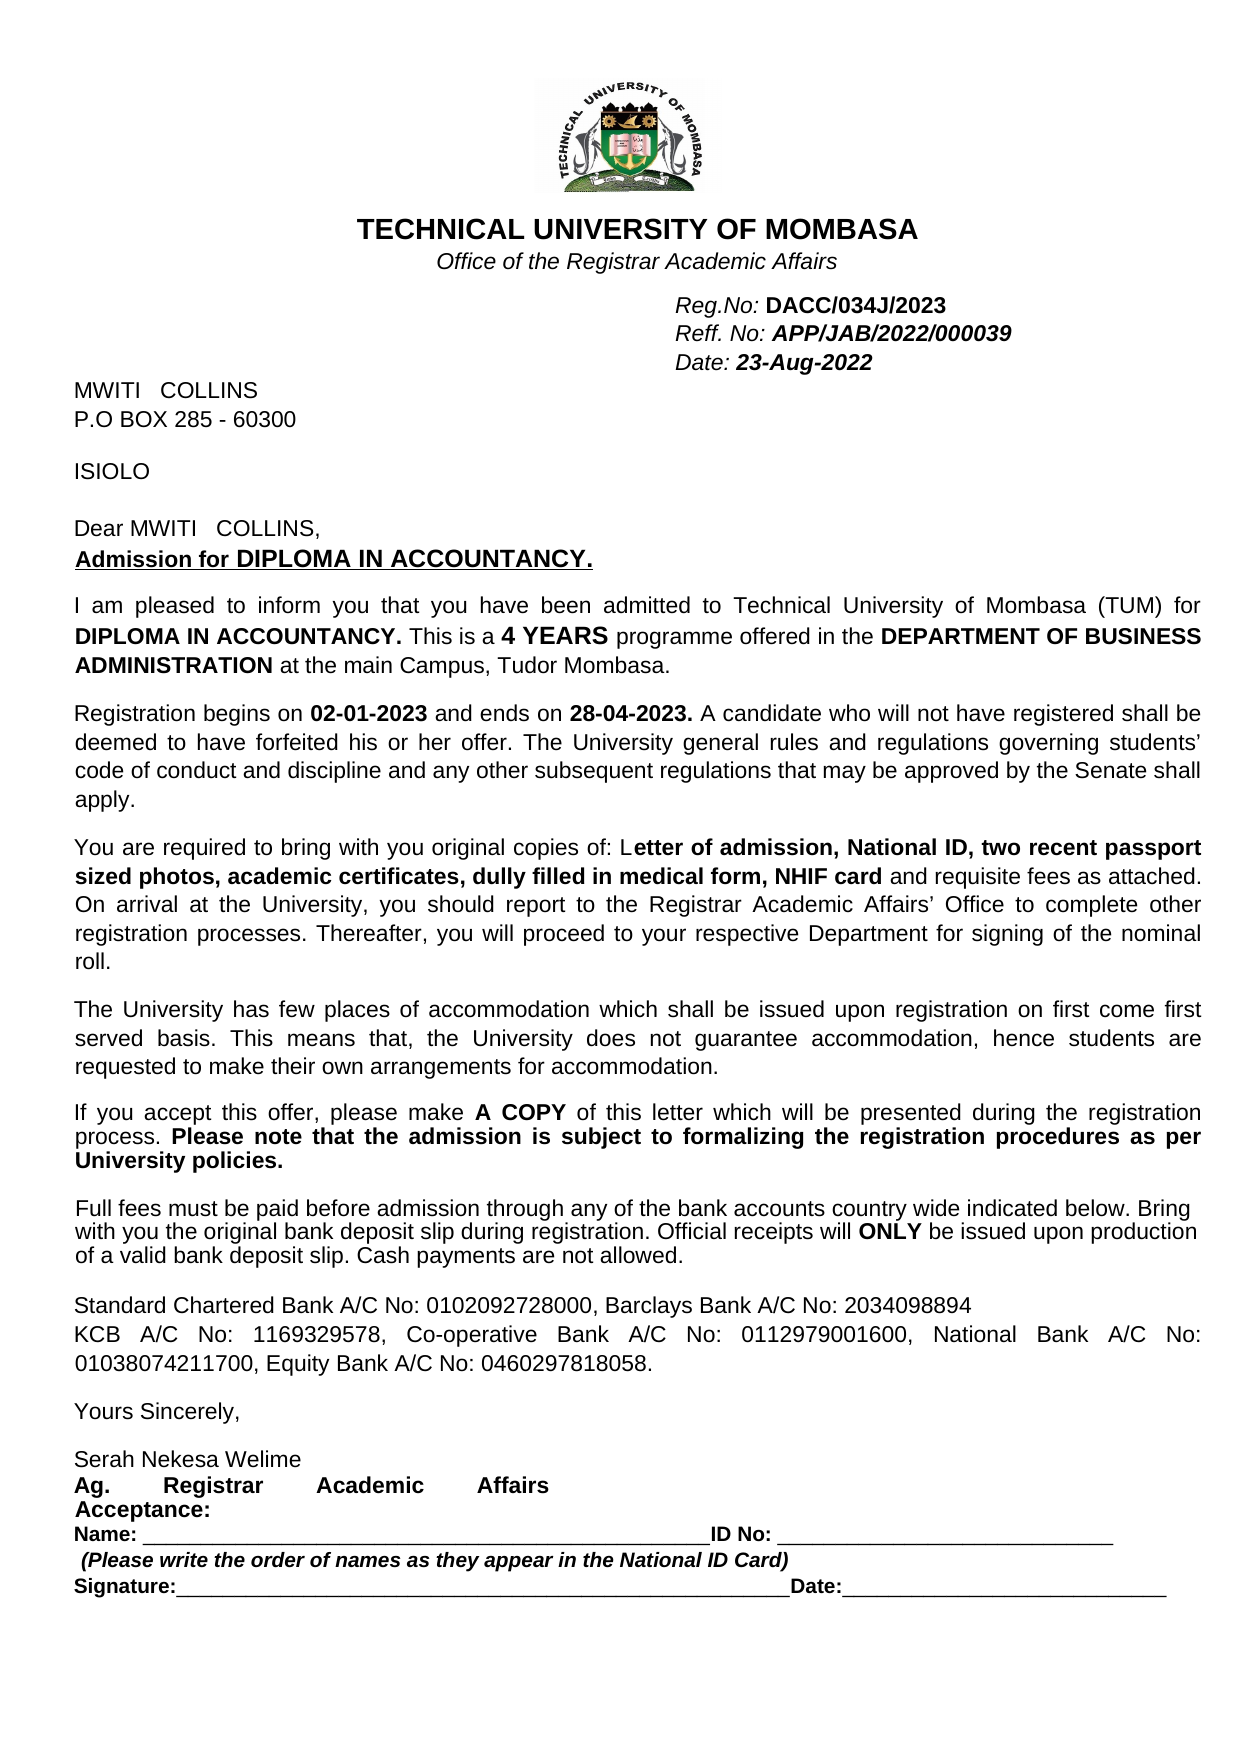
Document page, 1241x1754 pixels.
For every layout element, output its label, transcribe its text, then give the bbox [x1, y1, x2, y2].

text ISIOLO [73, 458, 341, 485]
text I am pleased to inform you that you have been admitted to Technical University of Mombasa (TUM) for DIPLOMA IN ACCOUNTANCY. This is a 4 YEARS programme offered in the DEPARTMENT OF BUSINESS ADMINISTRATION at the main Campus, Tudor Mombasa. [73, 592, 1202, 678]
text The University has few places of accommodation which shall be issued upon registration on first come first served basis. This means that, the University does not guarantee accommodation, hence students are requested to make their own arrangements for accommodation. [73, 996, 1202, 1080]
text Serah Nekesa Welime [73, 1446, 1202, 1472]
text Name: _________________________________________________ID No: _____________________________ [73, 1522, 1208, 1546]
text P.O BOX 285 - 60300 [73, 406, 341, 432]
text KCB A/C No: 1169329578, Co-operative Bank A/C No: 0112979001600, National Bank A/C No: 01038074211700, Equity Bank A/C No: 0460297818058. [73, 1321, 1202, 1376]
text Registration begins on 02-01-2023 and ends on 28-04-2023. A candidate who will not have registered shall be deemed to have forfeited his or her offer. The University general rules and regulations governing students’ code of conduct and discipline and any other subsequent regulations that may be approved by the Senate shall apply. [73, 700, 1202, 812]
text Reg.No: DACC/034J/2023 [675, 292, 1208, 318]
text Ag. Registrar Academic Affairs Acceptance: [73, 1475, 549, 1522]
text If you accept this offer, please make A COPY of this letter which will be presented during the registration process. Please note that the admission is subject to formalizing the registration procedures as per University policies. [73, 1102, 1202, 1173]
text (Please write the order of names as they appear in the National ID Card) [75, 1548, 1208, 1572]
text Dear MWITI COLLINS, [73, 515, 1202, 542]
text Office of the Registrar Academic Affairs [75, 248, 1201, 274]
text Signature:_____________________________________________________Date:____________________________ [73, 1574, 1208, 1598]
text MWITI COLLINS [73, 377, 1202, 403]
text Yours Sincerely, [73, 1398, 1202, 1424]
picture [534, 78, 722, 193]
text Date: 23-Aug-2022 [629, 348, 1208, 375]
text TECHNICAL UNIVERSITY OF MOMBASA [75, 212, 1201, 245]
text Standard Chartered Bank A/C No: 0102092728000, Barclays Bank A/C No: 2034098894 [73, 1292, 1202, 1319]
text Full fees must be paid before admission through any of the bank accounts country wide indicated below. Bring with you the original bank deposit slip during registration. Official receipts will ONLY be issued upon production of a valid bank deposit slip. Cash payments are not allowed. [75, 1197, 1208, 1268]
text You are required to bring with you original copies of: Letter of admission, National ID, two recent passport sized photos, academic certificates, dully filled in medical form, NHIF card and requisite fees as attached. On arrival at the University, you should report to the Registrar Academic Affairs’ Office to complete other registration processes. Thereafter, you will proceed to your respective Department for signing of the nominal roll. [73, 834, 1202, 974]
text Reff. No: APP/JAB/2022/000039 [675, 320, 1208, 346]
text Admission for DIPLOMA IN ACCOUNTANCY. [75, 544, 1208, 573]
